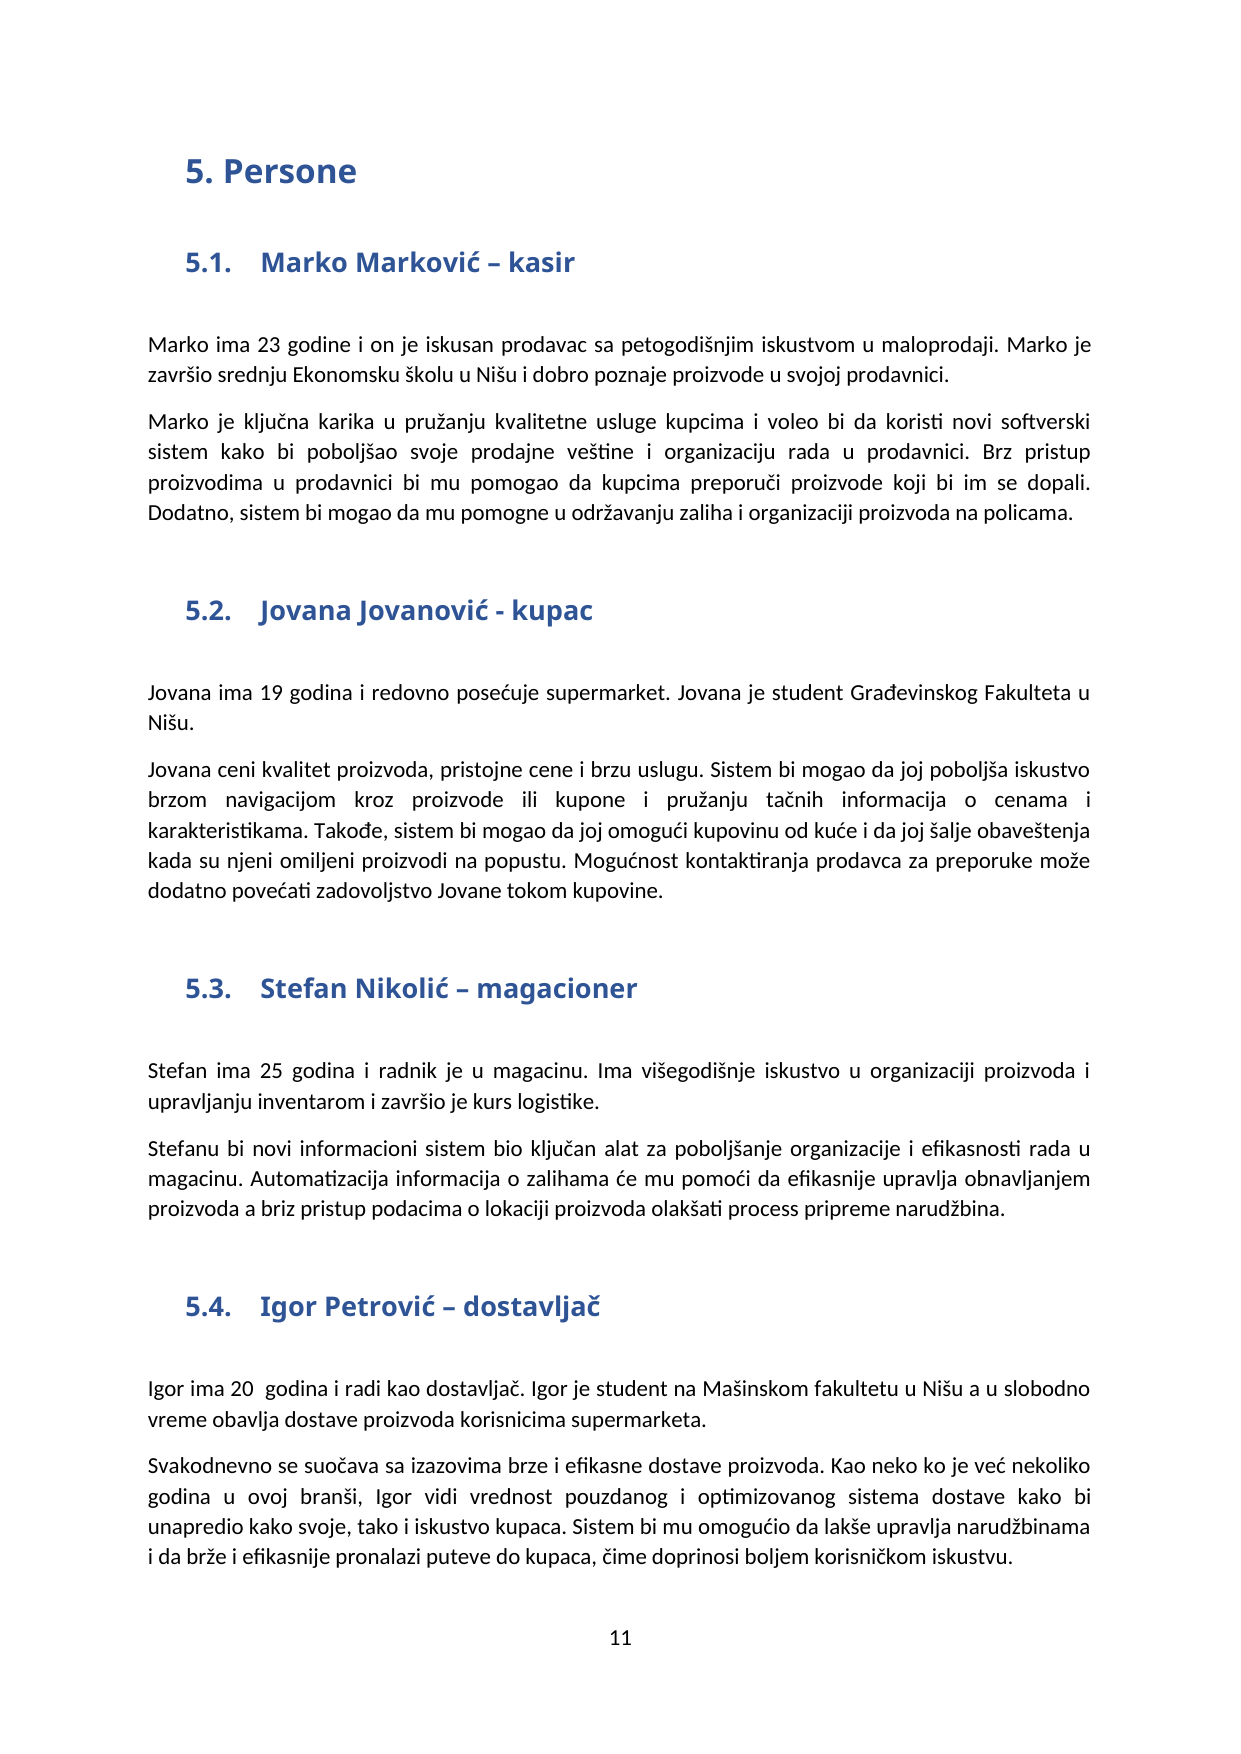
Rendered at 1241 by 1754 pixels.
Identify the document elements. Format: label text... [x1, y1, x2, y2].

text Jovana ceni kvalitet proizvoda, pristojne cene i brzu uslugu. Sistem bi mogao da joj poboljša iskustvo brzom navigacijom kroz proizvode ili kupone i pružanju tačnih informacija o cenama i karakteristikama. Takođe, sistem bi mogao da joj omogući kupovinu od kuće i da joj šalje obaveštenja kada su njeni omiljeni proizvodi na popustu. Mogućnost kontaktiranja prodavca za preporuke može dodatno povećati zadovoljstvo Jovane tokom kupovine. [148, 755, 1093, 904]
text Igor ima 20 godina i radi kao dostavljač. Igor je student na Mašinskom fakultetu u Nišu a u slobodno vreme obavlja dostave proizvoda korisnicima supermarketa. [148, 1374, 1093, 1433]
text Stefan ima 25 godina i radnik je u magacinu. Ima višegodišnje iskustvo u organizaciji proizvoda i upravljanju inventarom i završio je kurs logistike. [148, 1057, 1093, 1115]
subtitle Marko Marković – kasir [185, 243, 1093, 280]
subtitle Stefan Nikolić – magacioner [185, 970, 1093, 1007]
text Svakodnevno se suočava sa izazovima brze i efikasne dostave proizvoda. Kao neko ko je već nekoliko godina u ovoj branši, Igor vidi vrednost pouzdanog i optimizovanog sistema dostave kako bi unapredio kako svoje, tako i iskustvo kupaca. Sistem bi mu omogućio da lakše upravlja narudžbinama i da brže i efikasnije pronalazi puteve do kupaca, čime doprinosi boljem korisničkom iskustvu. [148, 1452, 1093, 1570]
text Marko ima 23 godine i on je iskusan prodavac sa petogodišnjim iskustvom u maloprodaji. Marko je završio srednju Ekonomsku školu u Nišu i dobro poznaje proizvode u svojoj prodavnici. [148, 330, 1093, 388]
text Marko je ključna karika u pružanju kvalitetne usluge kupcima i voleo bi da koristi novi softverski sistem kako bi poboljšao svoje prodajne veštine i organizaciju rada u prodavnici. Brz pristup proizvodima u prodavnici bi mu pomogao da kupcima preporuči proizvode koji bi im se dopali. Dodatno, sistem bi mogao da mu pomogne u održavanju zaliha i organizaciji proizvoda na policama. [148, 407, 1093, 526]
subtitle Igor Petrović – dostavljač [185, 1288, 1093, 1325]
text Jovana ima 19 godina i redovno posećuje supermarket. Jovana je student Građevinskog Fakulteta u Nišu. [148, 678, 1093, 736]
subtitle Jovana Jovanović - kupac [185, 592, 1093, 628]
subtitle Persone [185, 148, 1093, 193]
text Stefanu bi novi informacioni sistem bio ključan alat za poboljšanje organizacije i efikasnosti rada u magacinu. Automatizacija informacija o zalihama će mu pomoći da efikasnije upravlja obnavljanjem proizvoda a briz pristup podacima o lokaciji proizvoda olakšati process pripreme narudžbina. [148, 1134, 1093, 1222]
